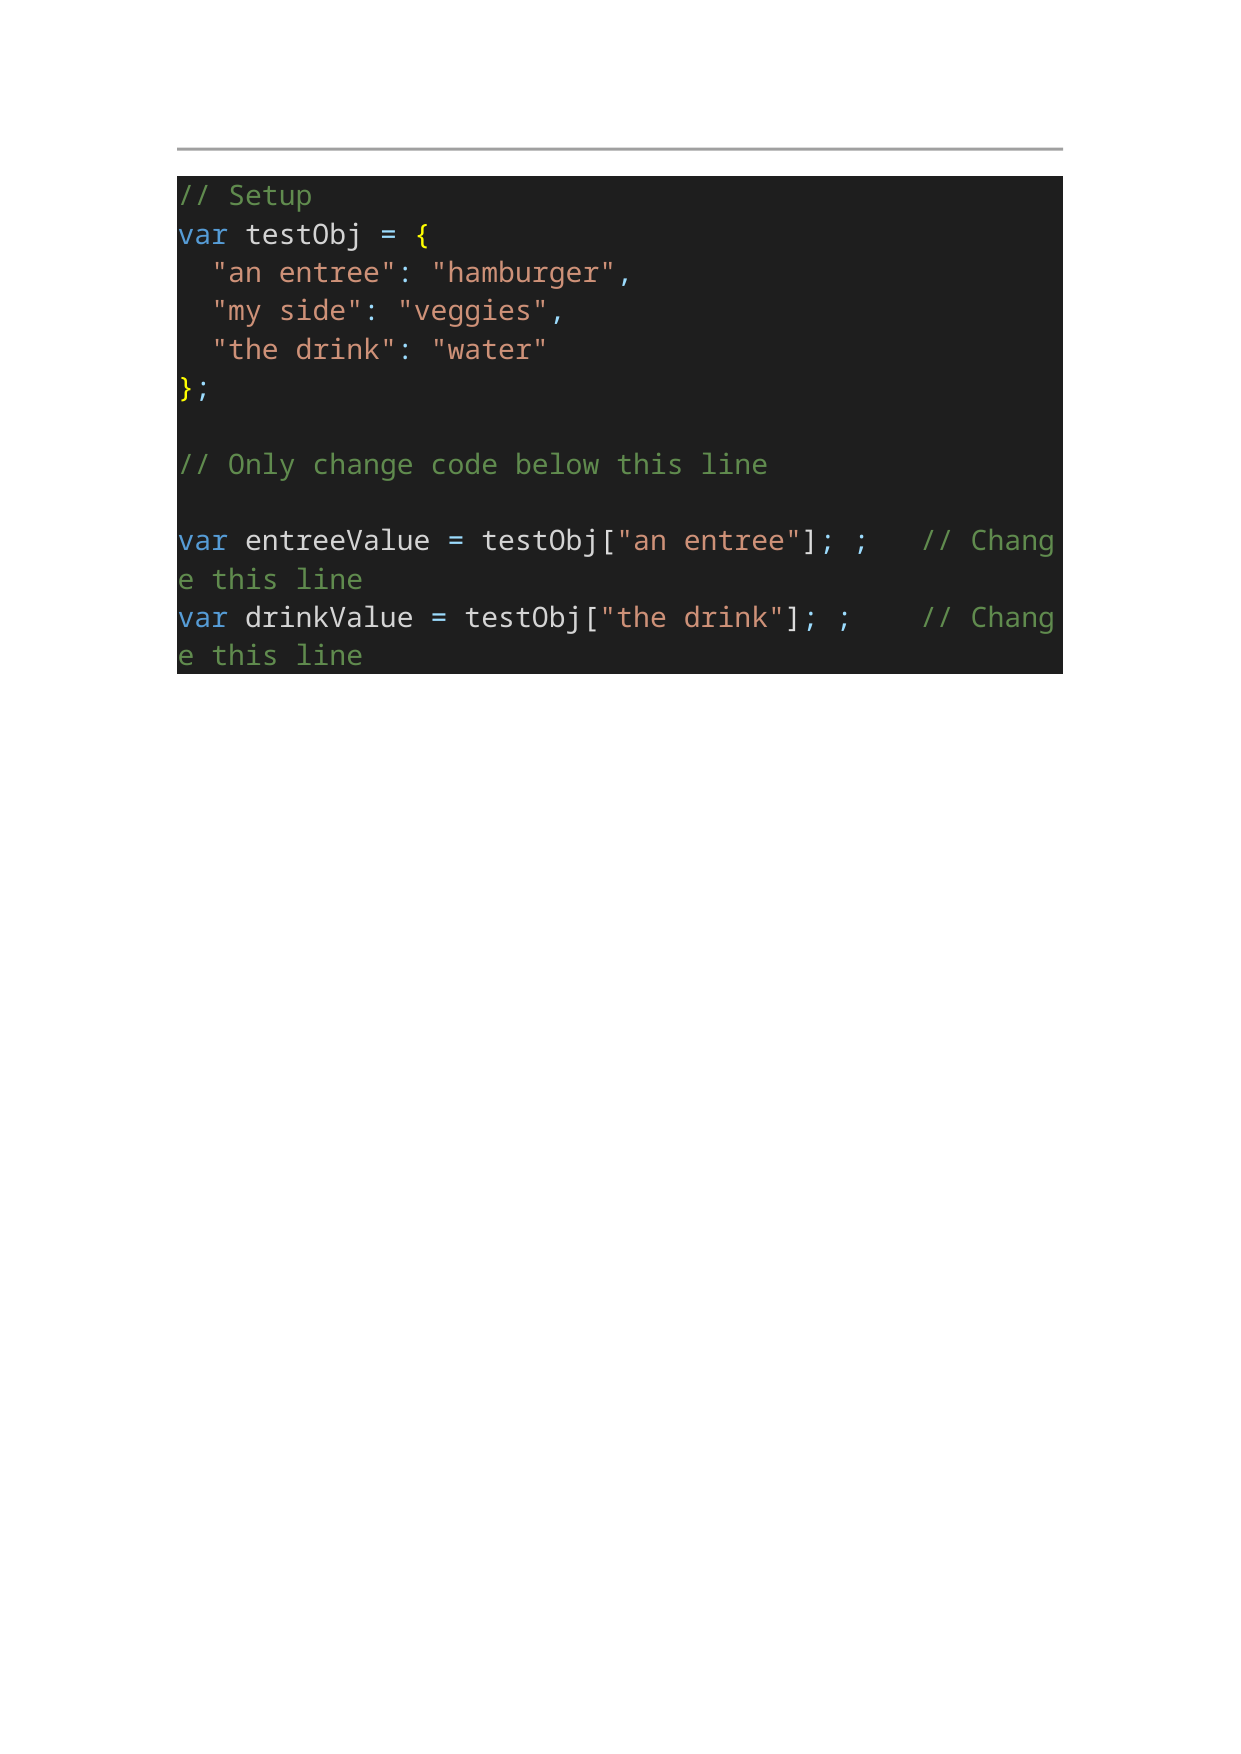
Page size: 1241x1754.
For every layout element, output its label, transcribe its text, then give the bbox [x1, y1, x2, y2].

text var testObj = { [177, 214, 1063, 252]
text // Only change code below this line [177, 444, 1063, 482]
text "the drink": "water" [177, 329, 1063, 367]
text var drinkValue = testObj["the drink"]; ; // Change this line [177, 597, 1063, 674]
text "my side": "veggies", [177, 291, 1063, 329]
text "an entree": "hamburger", [177, 252, 1063, 291]
text }; [177, 367, 1063, 406]
text // Setup [177, 176, 1063, 214]
text var entreeValue = testObj["an entree"]; ; // Change this line [177, 521, 1063, 597]
